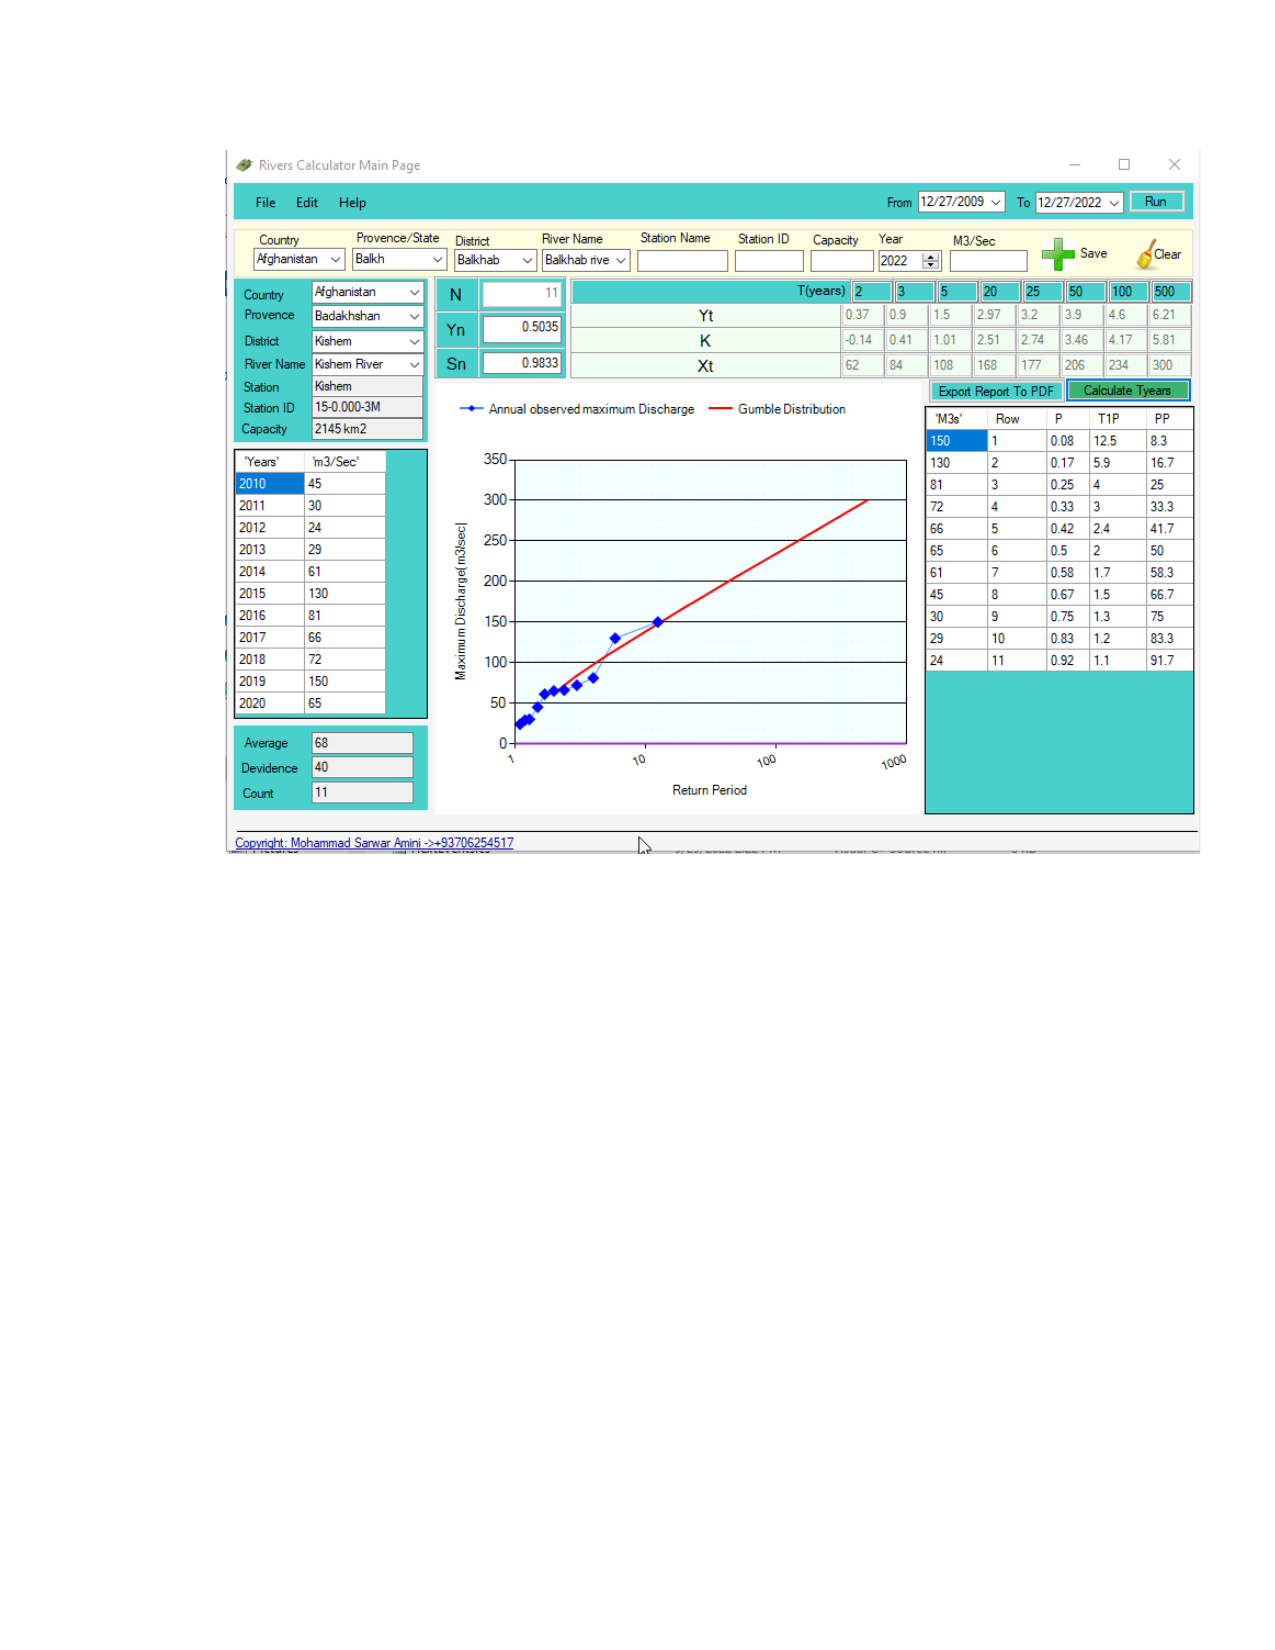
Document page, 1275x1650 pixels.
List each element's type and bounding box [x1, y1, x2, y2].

picture [225, 150, 1200, 854]
